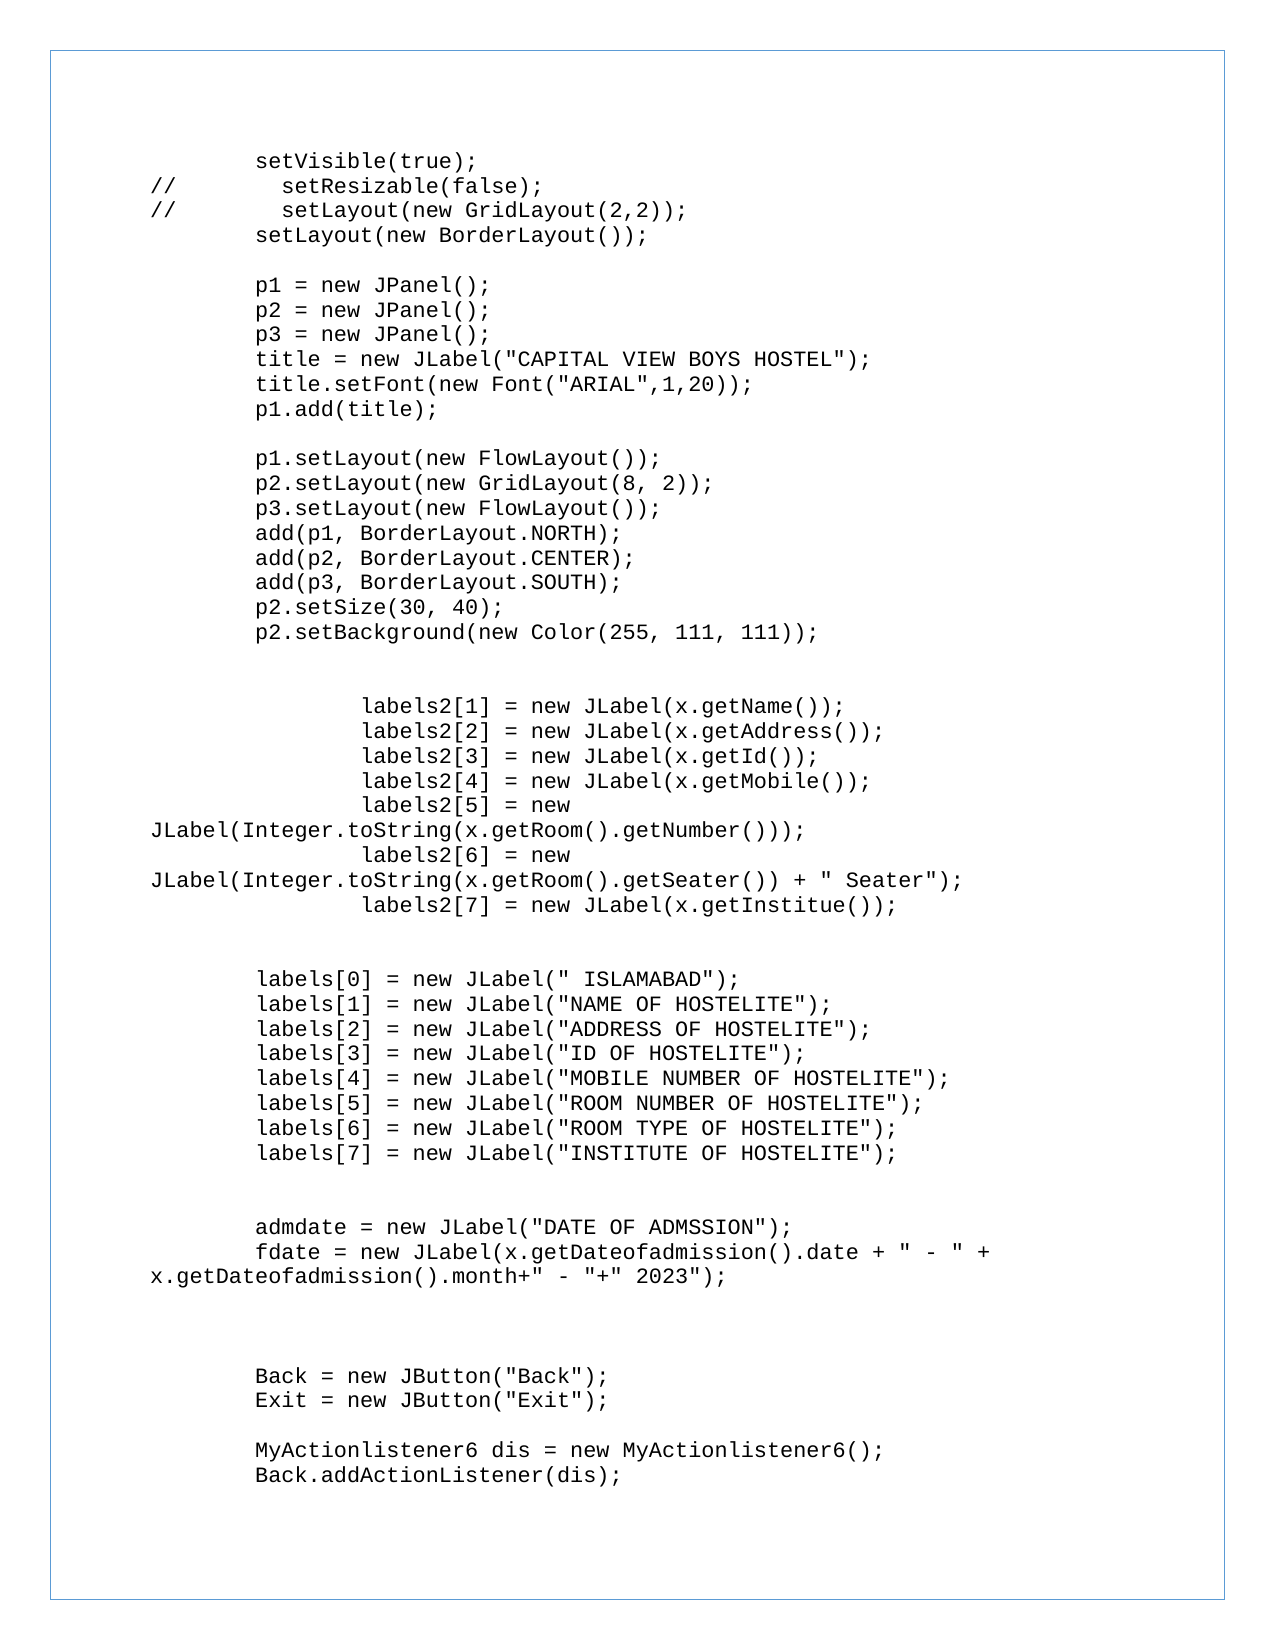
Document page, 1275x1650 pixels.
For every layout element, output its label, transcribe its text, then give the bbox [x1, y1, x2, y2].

text labels[7] = new JLabel("INSTITUTE OF HOSTELITE"); [150, 1142, 1125, 1166]
text p1 = new JPanel(); [150, 274, 1125, 299]
text add(p2, BorderLayout.CENTER); [150, 547, 1125, 571]
text Back = new JButton("Back"); [150, 1365, 1125, 1389]
text p2.setSize(30, 40); [150, 596, 1125, 621]
text add(p3, BorderLayout.SOUTH); [150, 571, 1125, 596]
text title = new JLabel("CAPITAL VIEW BOYS HOSTEL"); [150, 348, 1125, 373]
text fdate = new JLabel(x.getDateofadmission().date + " - " + x.getDateofadmission().month+" - "+" 2023"); [150, 1241, 1125, 1290]
text labels2[2] = new JLabel(x.getAddress()); [150, 720, 1125, 745]
text labels2[1] = new JLabel(x.getName()); [150, 695, 1125, 720]
text add(p1, BorderLayout.NORTH); [150, 522, 1125, 547]
text p3 = new JPanel(); [150, 323, 1125, 348]
text admdate = new JLabel("DATE OF ADMSSION"); [150, 1216, 1125, 1241]
text labels[0] = new JLabel(" ISLAMABAD"); [150, 968, 1125, 993]
text labels[6] = new JLabel("ROOM TYPE OF HOSTELITE"); [150, 1117, 1125, 1142]
text p1.setLayout(new FlowLayout()); [150, 447, 1125, 472]
text labels2[3] = new JLabel(x.getId()); [150, 745, 1125, 770]
text p2.setBackground(new Color(255, 111, 111)); [150, 621, 1125, 646]
text labels[1] = new JLabel("NAME OF HOSTELITE"); [150, 993, 1125, 1018]
text p3.setLayout(new FlowLayout()); [150, 497, 1125, 522]
text labels[4] = new JLabel("MOBILE NUMBER OF HOSTELITE"); [150, 1067, 1125, 1092]
text labels2[7] = new JLabel(x.getInstitue()); [150, 894, 1125, 918]
text setVisible(true); [150, 150, 1125, 175]
text Exit = new JButton("Exit"); [150, 1389, 1125, 1414]
text // setLayout(new GridLayout(2,2)); [150, 199, 1125, 224]
text labels2[6] = new JLabel(Integer.toString(x.getRoom().getSeater()) + " Seater"); [150, 844, 1125, 894]
text labels[5] = new JLabel("ROOM NUMBER OF HOSTELITE"); [150, 1092, 1125, 1117]
text Back.addActionListener(dis); [150, 1464, 1125, 1489]
text MyActionlistener6 dis = new MyActionlistener6(); [150, 1439, 1125, 1464]
text // setResizable(false); [150, 175, 1125, 199]
text title.setFont(new Font("ARIAL",1,20)); [150, 373, 1125, 398]
text labels[3] = new JLabel("ID OF HOSTELITE"); [150, 1042, 1125, 1067]
text setLayout(new BorderLayout()); [150, 224, 1125, 249]
text p1.add(title); [150, 398, 1125, 423]
text labels2[5] = new JLabel(Integer.toString(x.getRoom().getNumber())); [150, 794, 1125, 844]
text labels[2] = new JLabel("ADDRESS OF HOSTELITE"); [150, 1018, 1125, 1042]
text p2 = new JPanel(); [150, 299, 1125, 323]
text labels2[4] = new JLabel(x.getMobile()); [150, 770, 1125, 794]
text p2.setLayout(new GridLayout(8, 2)); [150, 472, 1125, 497]
